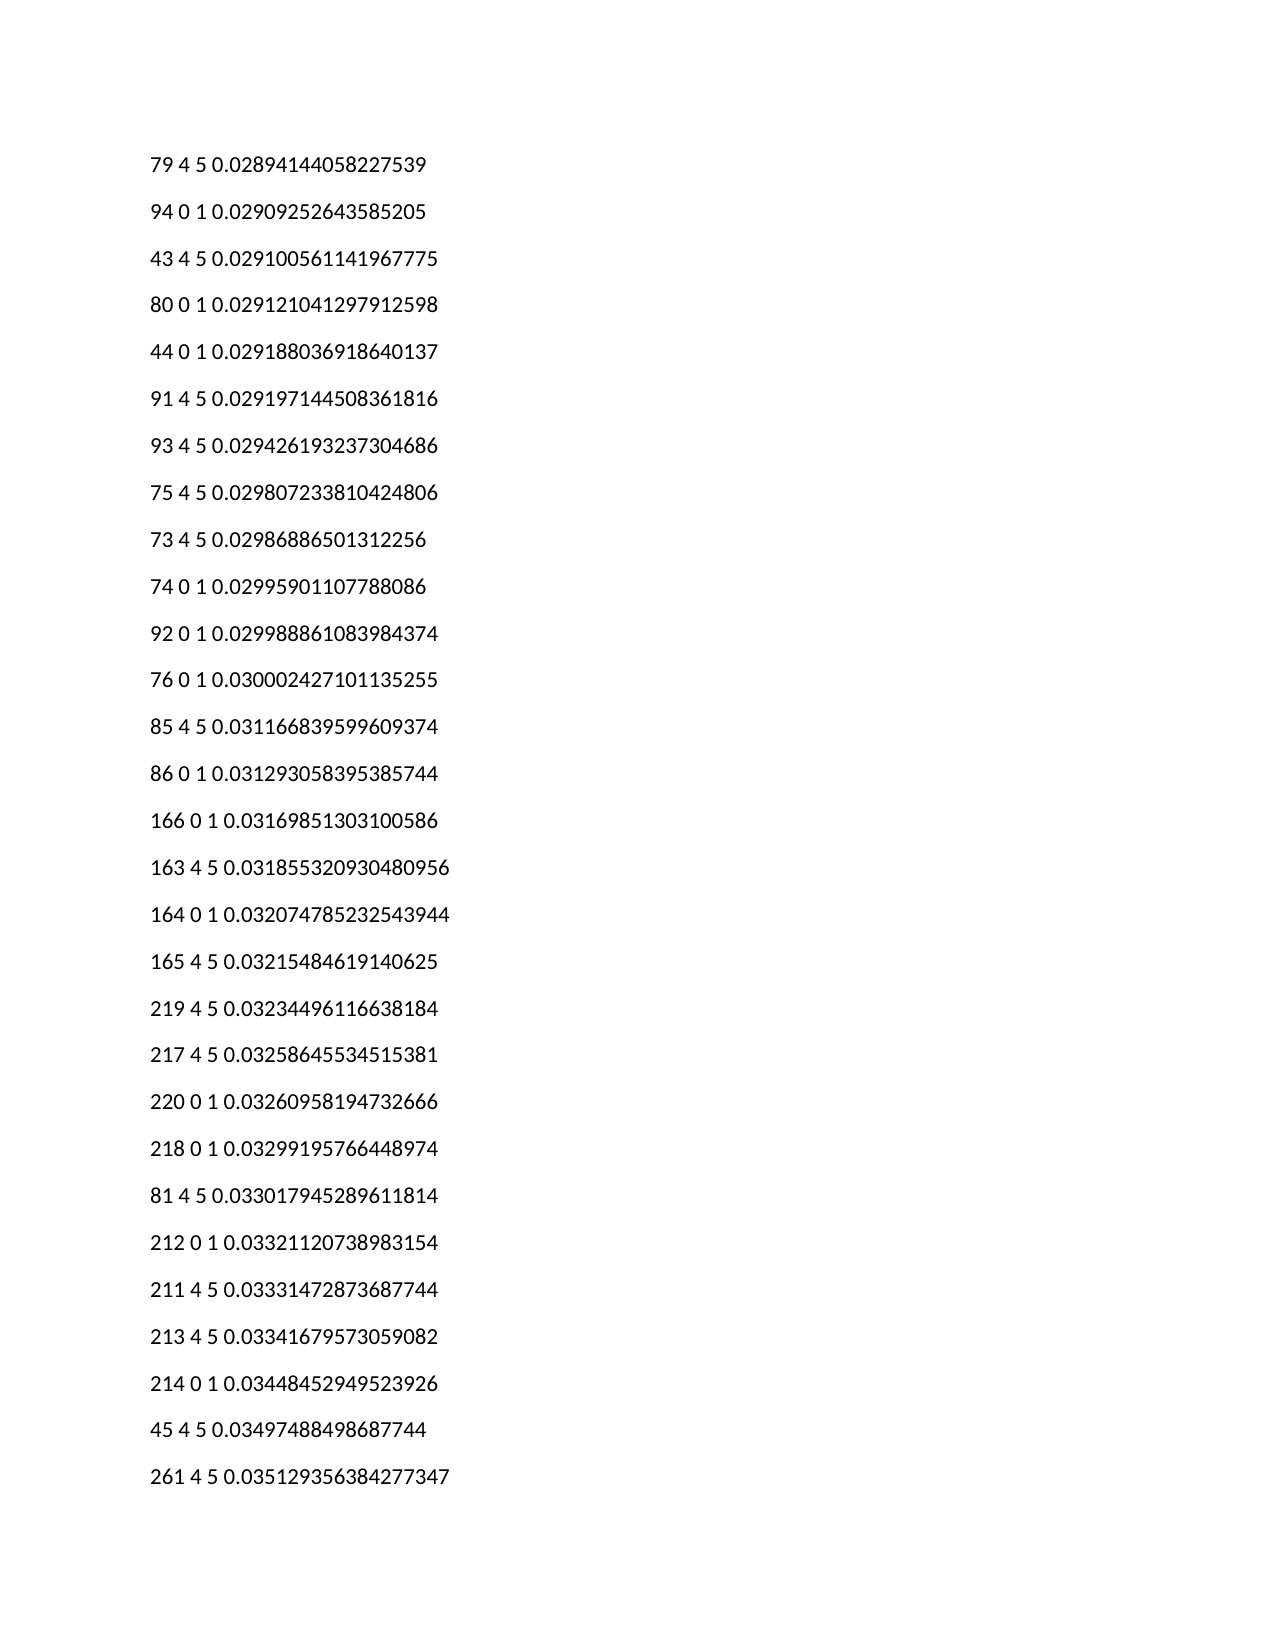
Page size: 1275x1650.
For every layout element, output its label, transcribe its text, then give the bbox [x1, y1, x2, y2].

text 214 0 1 0.03448452949523926 [150, 1369, 1125, 1397]
text 74 0 1 0.02995901107788086 [150, 572, 1125, 600]
text 220 0 1 0.03260958194732666 [150, 1087, 1125, 1116]
text 94 0 1 0.02909252643585205 [150, 197, 1125, 225]
text 45 4 5 0.03497488498687744 [150, 1416, 1125, 1444]
text 43 4 5 0.029100561141967775 [150, 244, 1125, 272]
text 219 4 5 0.03234496116638184 [150, 994, 1125, 1022]
text 211 4 5 0.03331472873687744 [150, 1275, 1125, 1303]
text 212 0 1 0.03321120738983154 [150, 1228, 1125, 1256]
text 217 4 5 0.03258645534515381 [150, 1041, 1125, 1069]
text 166 0 1 0.03169851303100586 [150, 806, 1125, 834]
text 76 0 1 0.030002427101135255 [150, 666, 1125, 694]
text 164 0 1 0.032074785232543944 [150, 900, 1125, 928]
text 92 0 1 0.029988861083984374 [150, 619, 1125, 647]
text 213 4 5 0.03341679573059082 [150, 1322, 1125, 1350]
text 73 4 5 0.02986886501312256 [150, 525, 1125, 553]
text 81 4 5 0.033017945289611814 [150, 1181, 1125, 1209]
text 261 4 5 0.035129356384277347 [150, 1462, 1125, 1491]
text 93 4 5 0.029426193237304686 [150, 431, 1125, 459]
text 75 4 5 0.029807233810424806 [150, 478, 1125, 506]
text 163 4 5 0.031855320930480956 [150, 853, 1125, 881]
text 218 0 1 0.03299195766448974 [150, 1134, 1125, 1162]
text 44 0 1 0.029188036918640137 [150, 337, 1125, 366]
text 165 4 5 0.03215484619140625 [150, 947, 1125, 975]
text 80 0 1 0.029121041297912598 [150, 291, 1125, 319]
text 79 4 5 0.02894144058227539 [150, 150, 1125, 178]
text 86 0 1 0.031293058395385744 [150, 759, 1125, 787]
text 85 4 5 0.031166839599609374 [150, 712, 1125, 741]
text 91 4 5 0.029197144508361816 [150, 384, 1125, 412]
